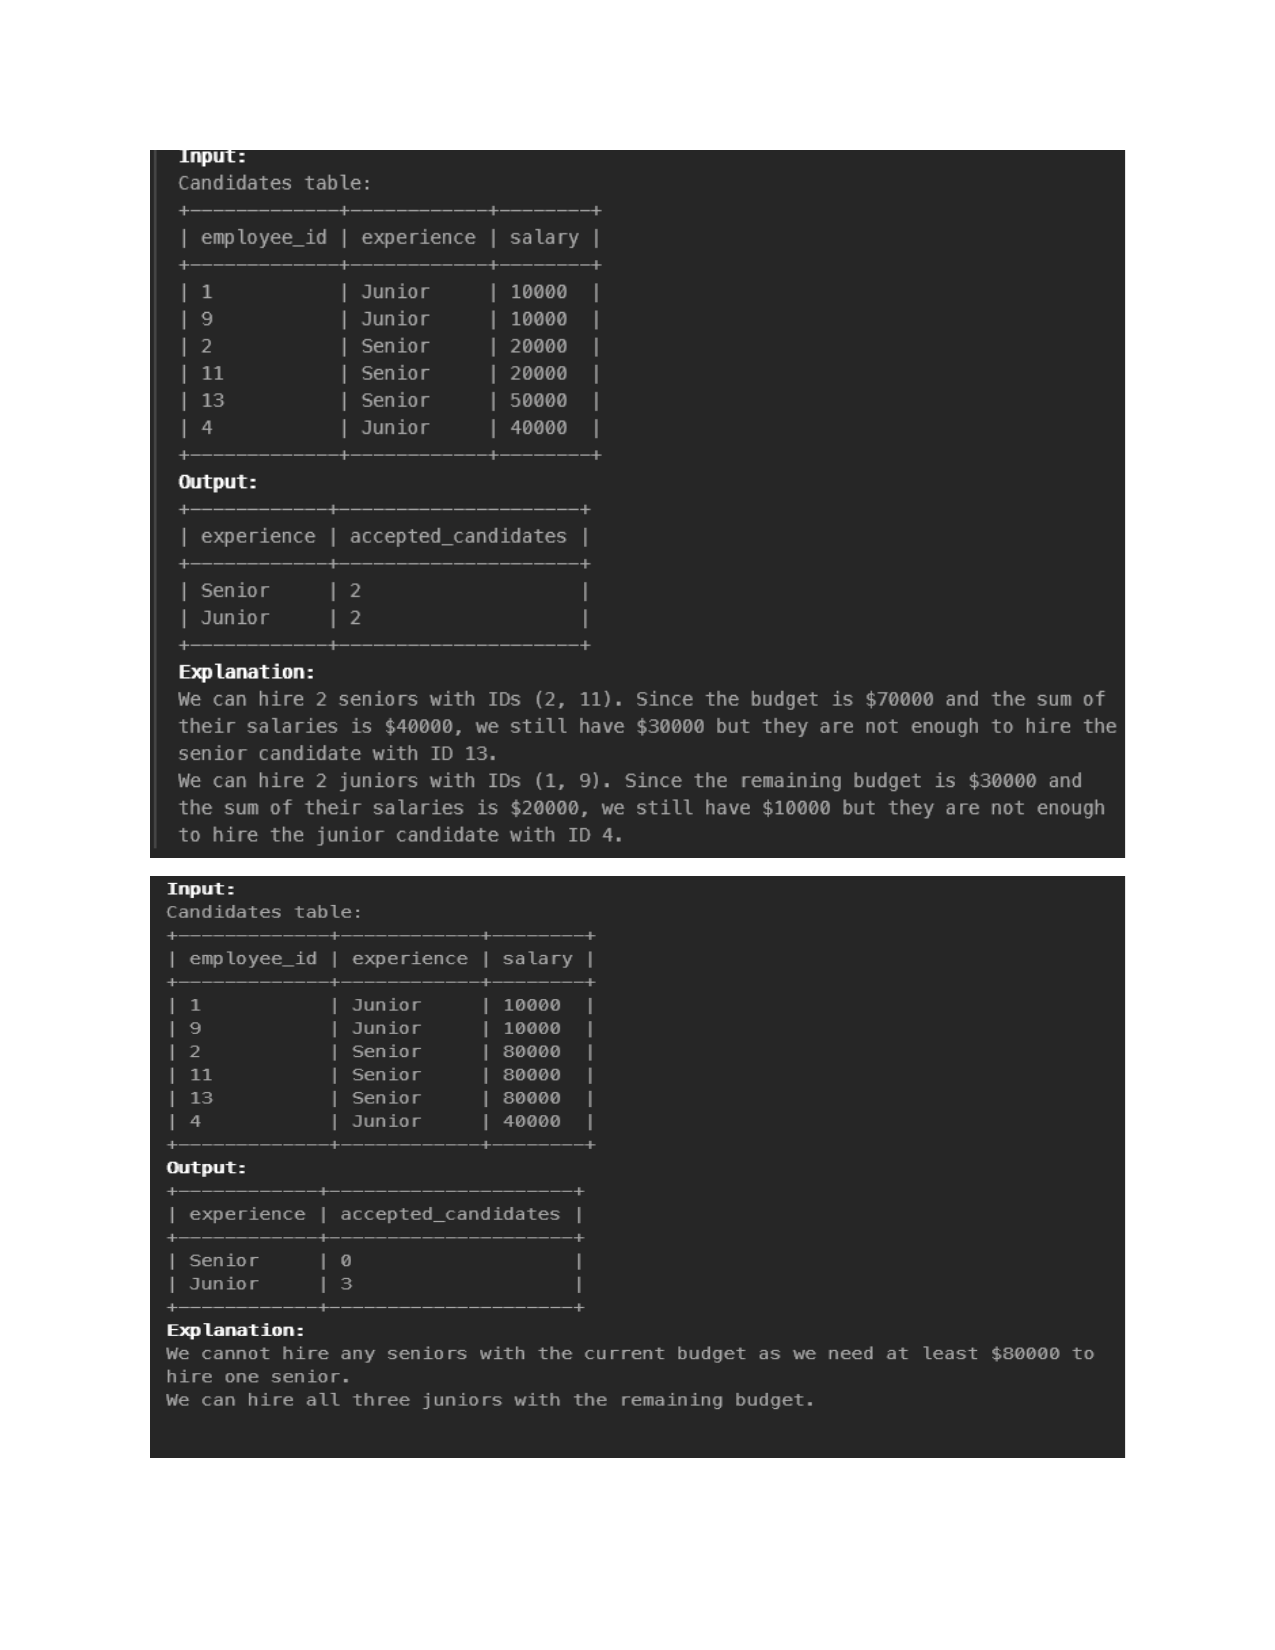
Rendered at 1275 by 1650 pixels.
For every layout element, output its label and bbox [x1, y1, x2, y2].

picture [150, 876, 1125, 1458]
picture [150, 150, 1125, 858]
